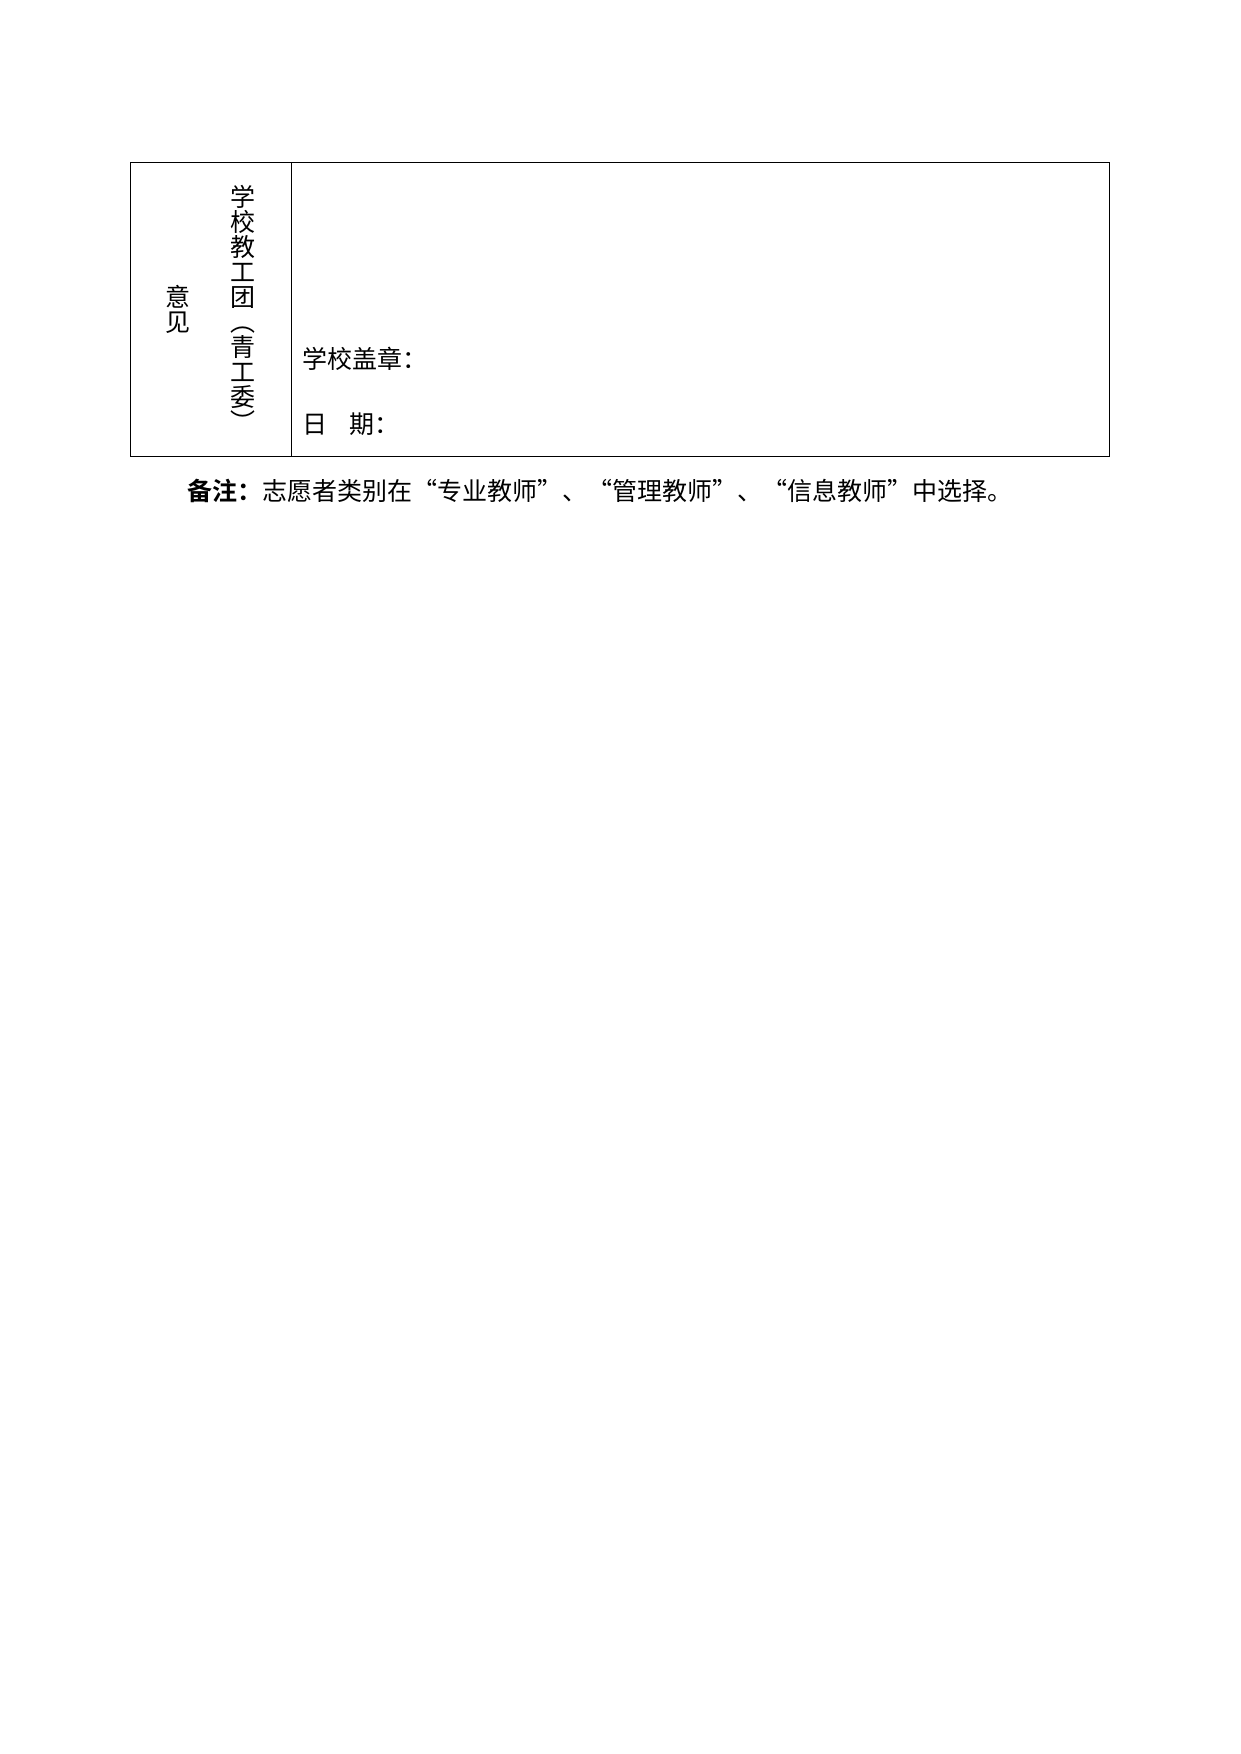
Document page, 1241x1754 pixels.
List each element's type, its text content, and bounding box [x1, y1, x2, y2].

table_cell 学校教工团（青工委）意见 [131, 163, 291, 456]
text 备注：志愿者类别在“专业教师”、“管理教师”、“信息教师”中选择。 [187, 457, 1053, 522]
table_cell 学校盖章： 日 期： [292, 163, 1109, 456]
